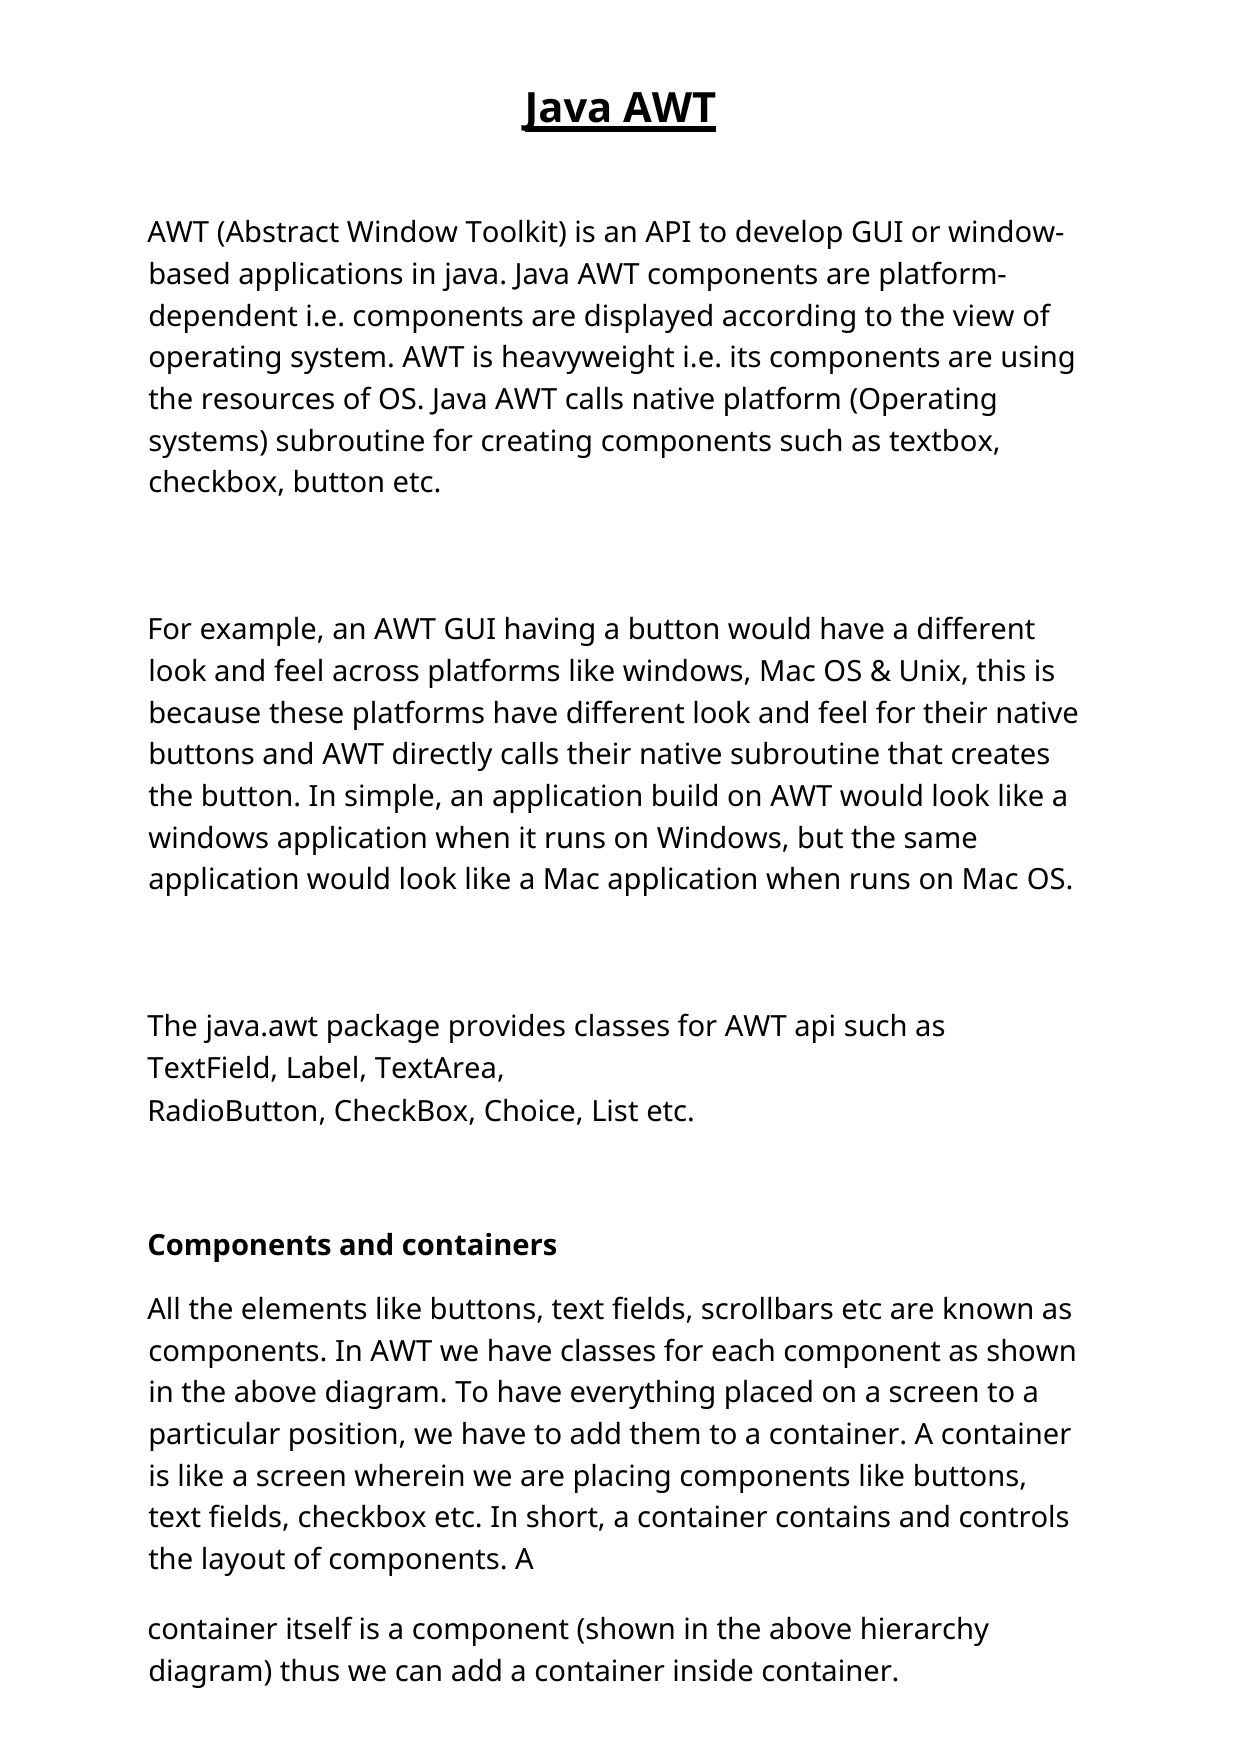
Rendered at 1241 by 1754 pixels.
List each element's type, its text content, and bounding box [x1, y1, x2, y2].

subtitle Java AWT [13, 78, 1227, 135]
text AWT (Abstract Window Toolkit) is an API to develop GUI or window-based applications in java. Java AWT components are platform-dependent i.e. components are displayed according to the view of operating system. AWT is heavyweight i.e. its components are using the resources of OS. Java AWT calls native platform (Operating systems) subroutine for creating components such as textbox, checkbox, button etc. [147, 212, 1082, 501]
text All the elements like buttons, text fields, scrollbars etc are known as components. In AWT we have classes for each component as shown in the above diagram. To have everything placed on a screen to a particular position, we have to add them to a container. A container is like a screen wherein we are placing components like buttons, text fields, checkbox etc. In short, a container contains and controls the layout of components. A [147, 1288, 1083, 1578]
text The java.awt package provides classes for AWT api such as TextField, Label, TextArea, [147, 1006, 948, 1087]
text For example, an AWT GUI having a button would have a different look and feel across platforms like windows, Mac OS & Unix, this is because these platforms have different look and feel for their native buttons and AWT directly calls their native subroutine that creates the button. In simple, an application build on AWT would look like a windows application when it runs on Windows, but the same application would look like a Mac application when runs on Mac OS. [147, 608, 1088, 898]
text Components and containers [147, 1224, 1230, 1264]
text RadioButton, CheckBox, Choice, List etc. [147, 1090, 1230, 1130]
text container itself is a component (shown in the above hierarchy diagram) thus we can add a container inside container. [147, 1608, 1027, 1689]
